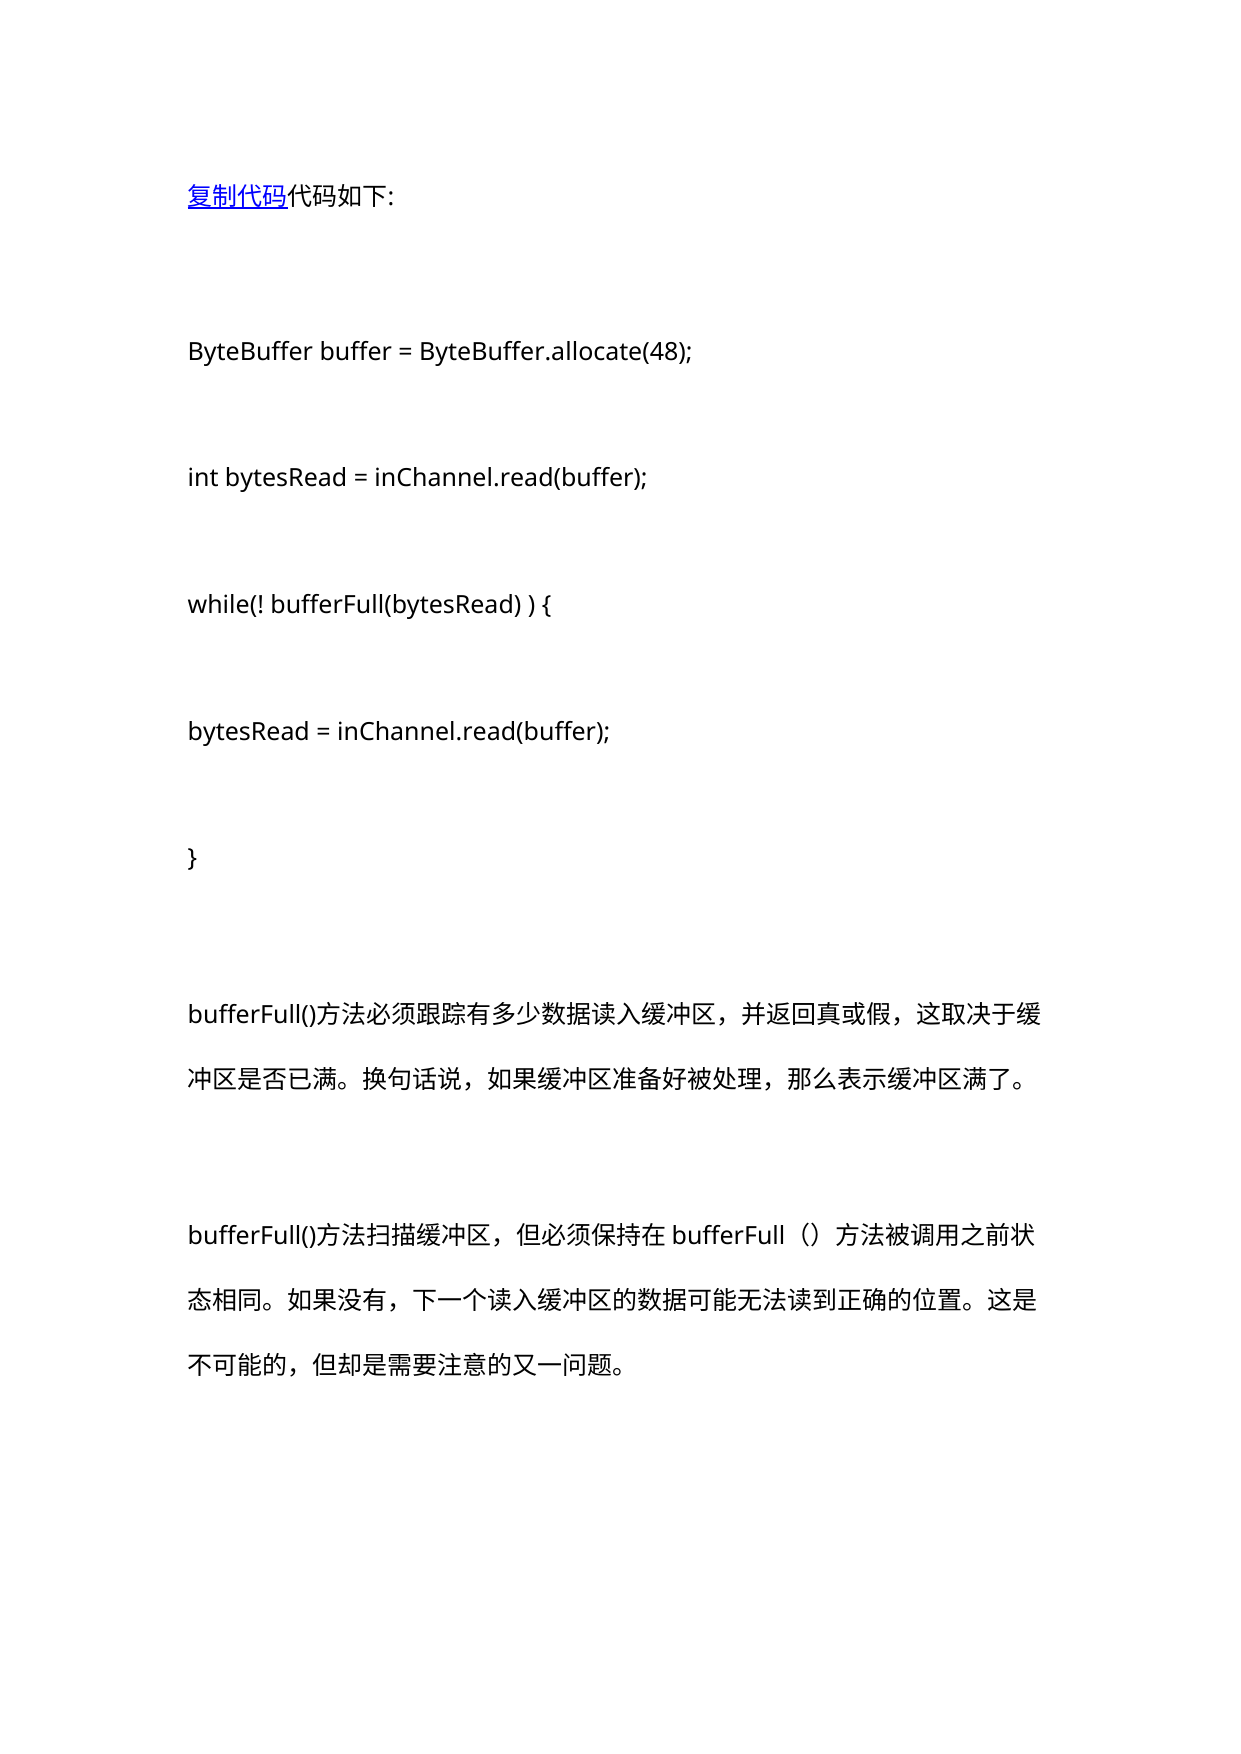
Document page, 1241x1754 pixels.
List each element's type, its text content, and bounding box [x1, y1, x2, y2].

text int bytesRead = inChannel.read(buffer); [187, 444, 1053, 542]
text bytesRead = inChannel.read(buffer); [187, 698, 1053, 795]
text } [187, 824, 1053, 889]
text ByteBuffer buffer = ByteBuffer.allocate(48); [187, 318, 1053, 415]
text 复制代码代码如下: [187, 162, 1053, 227]
text while(! bufferFull(bytesRead) ) { [187, 571, 1053, 669]
text bufferFull()方法必须跟踪有多少数据读入缓冲区，并返回真或假，这取决于缓冲区是否已满。换句话说，如果缓冲区准备好被处理，那么表示缓冲区满了。 [187, 980, 1053, 1110]
text bufferFull()方法扫描缓冲区，但必须保持在bufferFull（）方法被调用之前状态相同。如果没有，下一个读入缓冲区的数据可能无法读到正确的位置。这是不可能的，但却是需要注意的又一问题。 [187, 1201, 1053, 1396]
